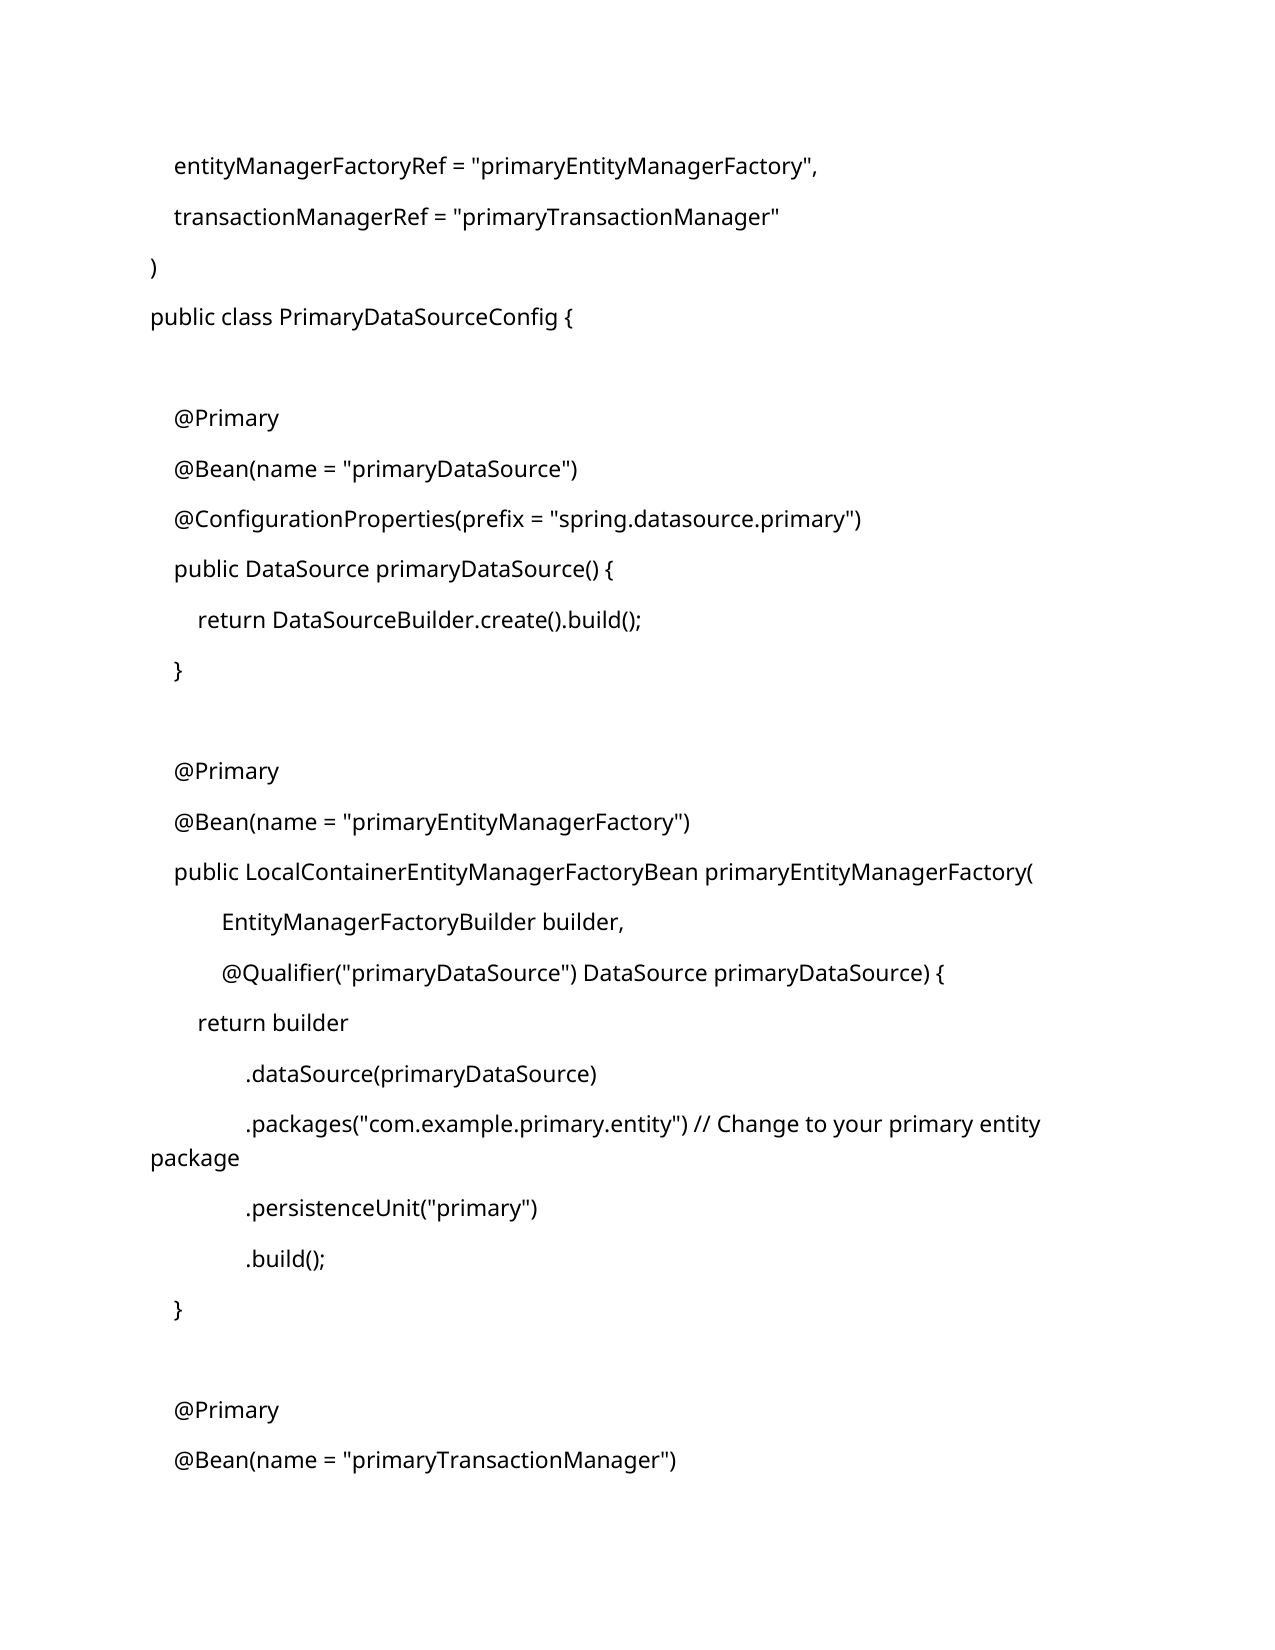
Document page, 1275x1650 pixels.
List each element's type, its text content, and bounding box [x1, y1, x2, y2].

text EntityManagerFactoryBuilder builder, [150, 906, 1125, 937]
text ) [150, 251, 1125, 282]
text } [150, 1293, 1125, 1324]
text @Qualifier("primaryDataSource") DataSource primaryDataSource) { [150, 957, 1125, 988]
text transactionManagerRef = "primaryTransactionManager" [150, 200, 1125, 232]
text @Primary [150, 755, 1125, 786]
text entityManagerFactoryRef = "primaryEntityManagerFactory", [150, 150, 1125, 181]
text } [150, 654, 1125, 685]
text .persistenceUnit("primary") [150, 1192, 1125, 1223]
text @Bean(name = "primaryDataSource") [150, 452, 1125, 484]
text public DataSource primaryDataSource() { [150, 553, 1125, 584]
text @Bean(name = "primaryEntityManagerFactory") [150, 805, 1125, 837]
text .build(); [150, 1242, 1125, 1274]
text public class PrimaryDataSourceConfig { [150, 301, 1125, 332]
text @Bean(name = "primaryTransactionManager") [150, 1444, 1125, 1475]
text public LocalContainerEntityManagerFactoryBean primaryEntityManagerFactory( [150, 856, 1125, 887]
text @ConfigurationProperties(prefix = "spring.datasource.primary") [150, 503, 1125, 534]
text @Primary [150, 402, 1125, 433]
text .packages("com.example.primary.entity") // Change to your primary entity package [150, 1108, 1125, 1173]
text return builder [150, 1007, 1125, 1038]
text return DataSourceBuilder.create().build(); [150, 604, 1125, 635]
text .dataSource(primaryDataSource) [150, 1057, 1125, 1089]
text @Primary [150, 1394, 1125, 1425]
